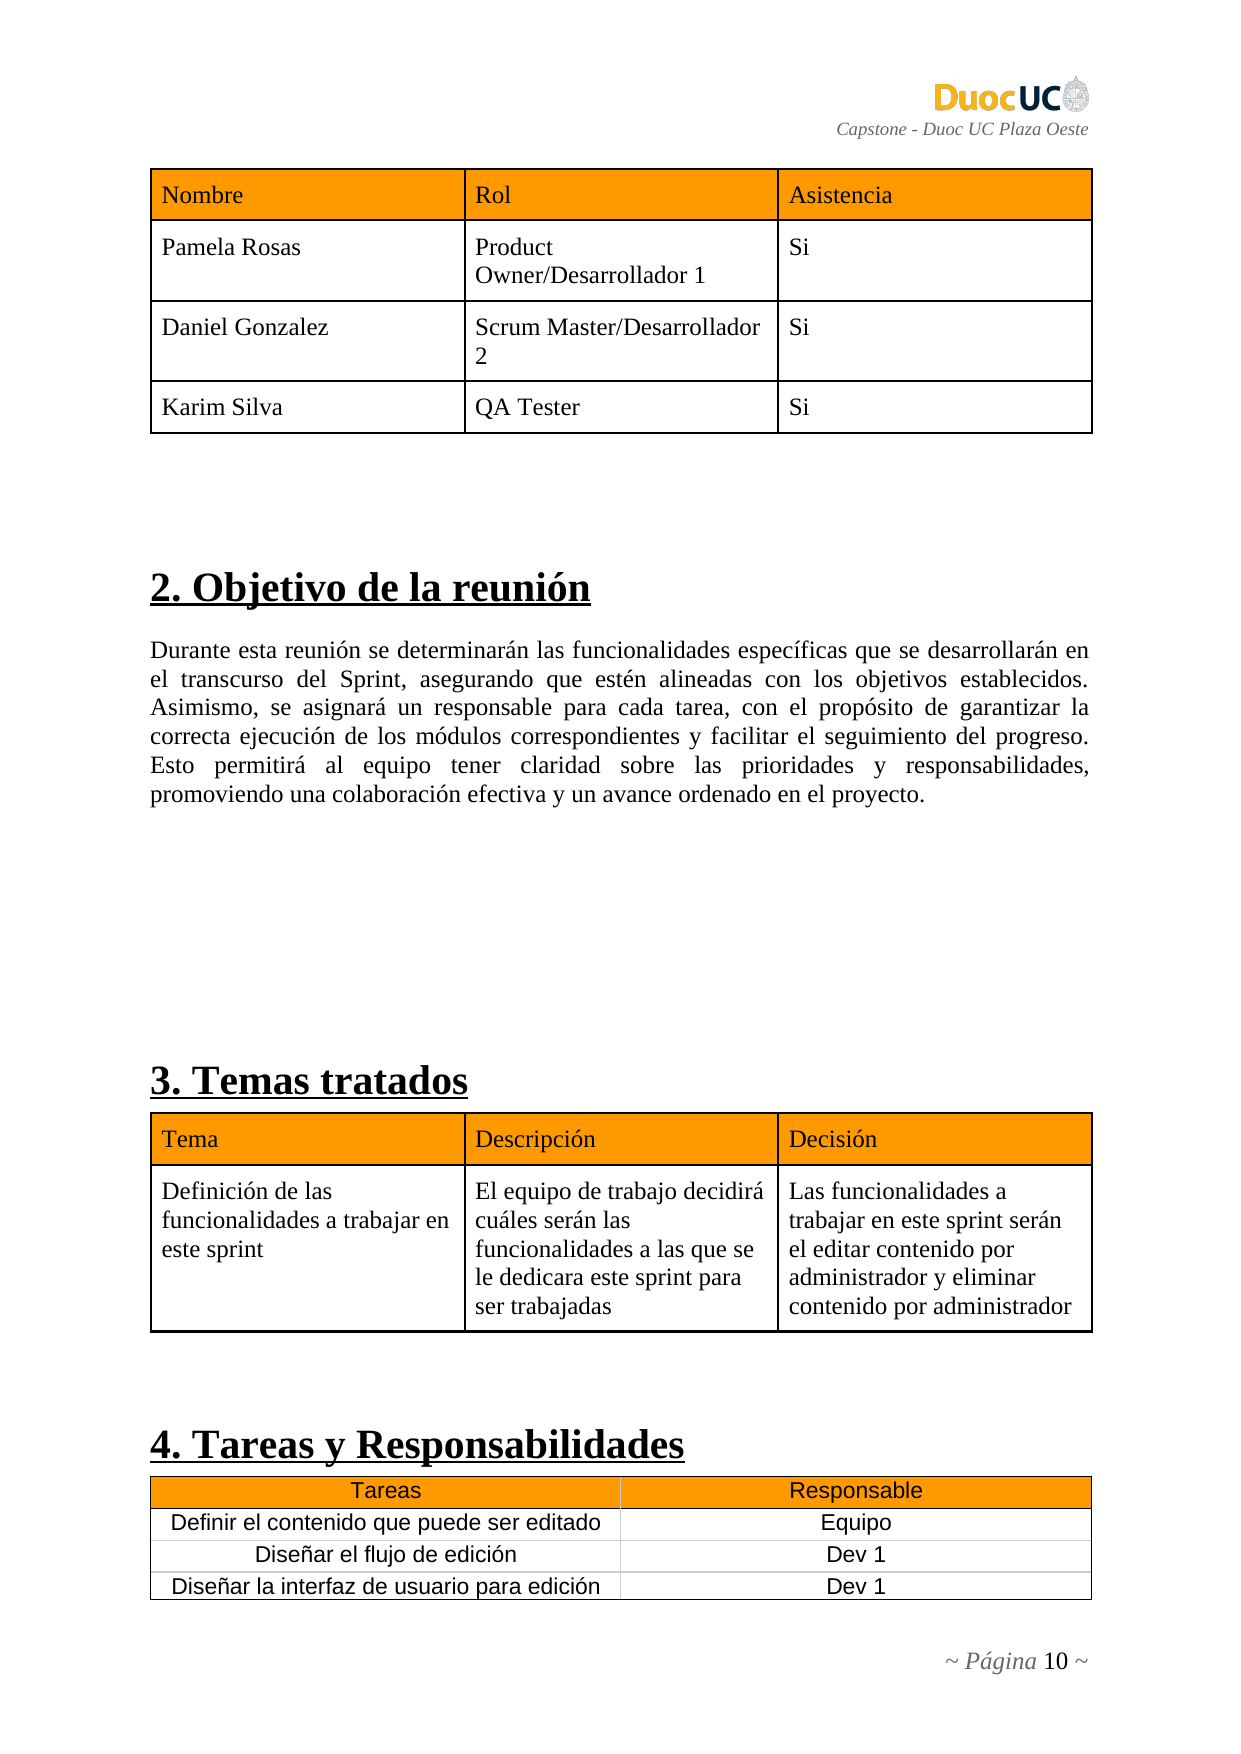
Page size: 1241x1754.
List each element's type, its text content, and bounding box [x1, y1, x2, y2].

picture [933, 75, 1091, 114]
text Durante esta reunión se determinarán las funcionalidades específicas que se desarrollarán en el transcurso del Sprint, asegurando que estén alineadas con los objetivos establecidos. Asimismo, se asignará un responsable para cada tarea, con el propósito de garantizar la correcta ejecución de los módulos correspondientes y facilitar el seguimiento del progreso. Esto permitirá al equipo tener claridad sobre las prioridades y responsabilidades, promoviendo una colaboración efectiva y un avance ordenado en el proyecto. [150, 635, 1090, 807]
subtitle 4. Tareas y Responsabilidades [150, 1419, 1090, 1467]
subtitle 3. Temas tratados [150, 1056, 1090, 1104]
subtitle 2. Objetivo de la reunión [150, 562, 1090, 610]
